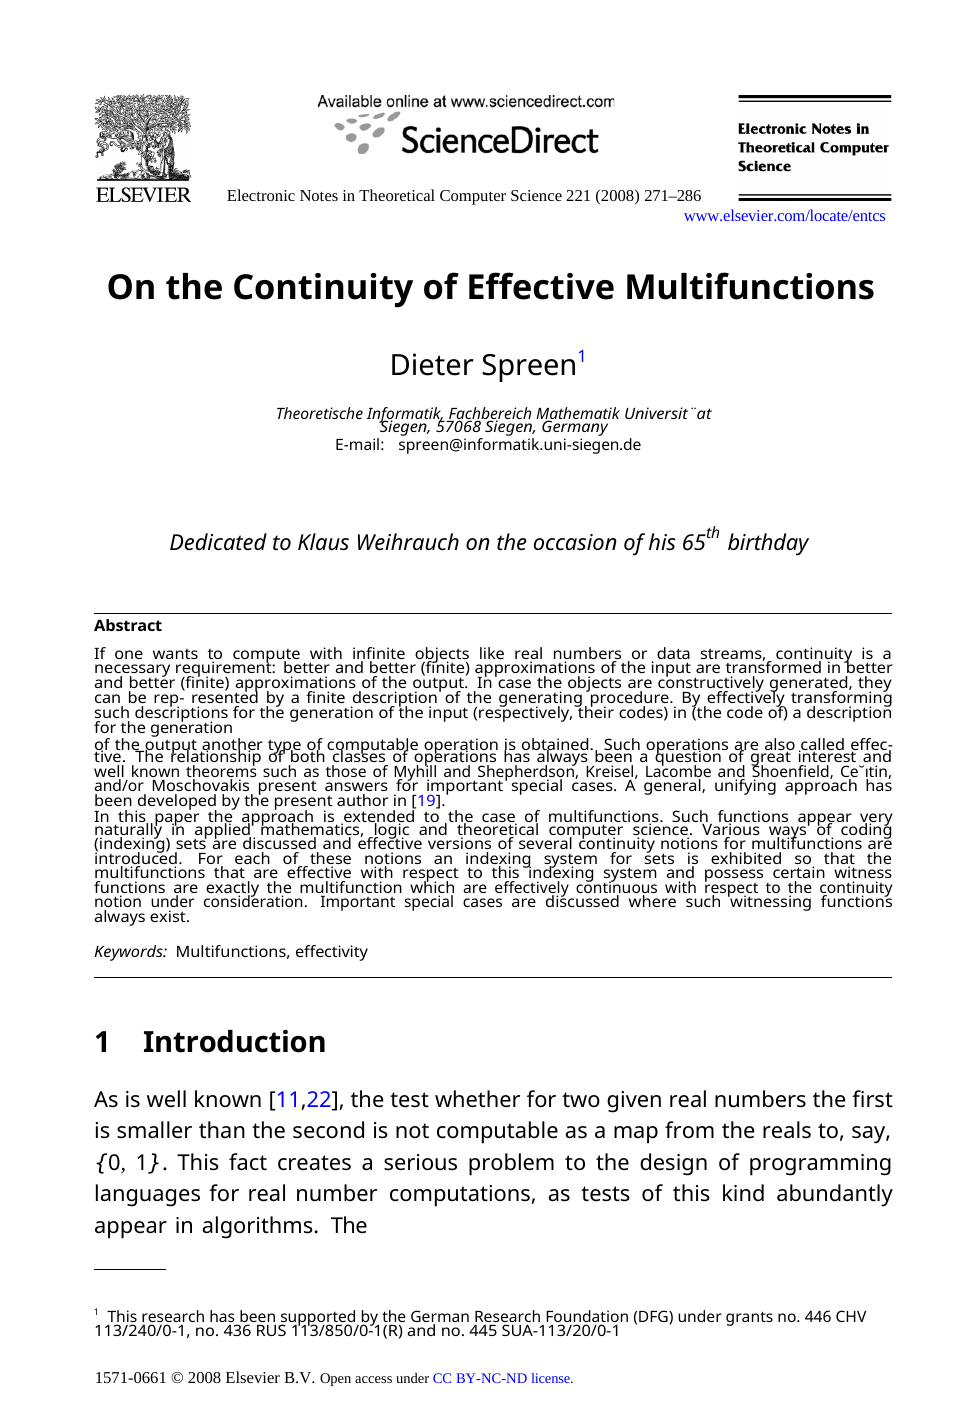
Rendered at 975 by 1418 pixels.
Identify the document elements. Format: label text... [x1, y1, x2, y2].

text 1 This research has been supported by the German Research Foundation (DFG) under grants no. 446 CHV 113/240/0-1, no. 436 RUS 113/850/0-1(R) and no. 445 SUA-113/20/0-1 [94, 1310, 893, 1341]
text of the output another type of computable operation is obtained. Such operations are also called effec- tive. The relationship of both classes of operations has always been a question of great interest and well known theorems such as those of Myhill and Shepherdson, Kreisel, Lacombe and Shoenfield, Ce˘ıtin, and/or Moschovakis present answers for important special cases. A general, unifying approach has been developed by the present author in [19]. [94, 738, 893, 811]
picture [738, 95, 892, 201]
text Dedicated to Klaus Weihrauch on the occasion of his 65th birthday [73, 522, 904, 557]
text 1571-0661 © 2008 Elsevier B.V. Open access under CC BY-NC-ND license. [94, 1368, 904, 1387]
title On the Continuity of Effective Multifunctions [77, 263, 904, 309]
text If one wants to compute with infinite objects like real numbers or data streams, continuity is a necessary requirement: better and better (finite) approximations of the input are transformed in better and better (finite) approximations of the output. In case the objects are constructively generated, they can be rep- resented by a finite description of the generating procedure. By effectively transforming such descriptions for the generation of the input (respectively, their codes) in (the code of) a description for the generation [94, 648, 893, 738]
picture [317, 95, 615, 154]
text Dieter Spreen1 [72, 345, 904, 384]
text E-mail: spreen@informatik.uni-siegen.de [72, 437, 904, 453]
subtitle Introduction [94, 1022, 904, 1061]
text As is well known [11,22], the test whether for two given real numbers the first is smaller than the second is not computable as a map from the reals to, say, {0, 1}. This fact creates a serious problem to the design of programming languages for real number computations, as tests of this kind abundantly appear in algorithms. The [94, 1083, 893, 1239]
text In this paper the approach is extended to the case of multifunctions. Such functions appear very naturally in applied mathematics, logic and theoretical computer science. Various ways of coding (indexing) sets are discussed and effective versions of several continuity notions for multifunctions are introduced. For each of these notions an indexing system for sets is exhibited so that the multifunctions that are effective with respect to this indexing system and possess certain witness functions are exactly the multifunction which are effectively continuous with respect to the continuity notion under consideration. Important special cases are discussed where such witnessing functions always exist. [94, 811, 893, 927]
text Theoretische Informatik, Fachbereich Mathematik Universit¨at Siegen, 57068 Siegen, Germany [265, 408, 722, 437]
text www.elsevier.com/locate/entcs [683, 206, 904, 225]
text Electronic Notes in Theoretical Computer Science 221 (2008) 271–286 [227, 186, 904, 205]
picture [94, 94, 192, 202]
text Keywords: Multifunctions, effectivity [94, 941, 904, 962]
text Abstract [94, 615, 904, 636]
